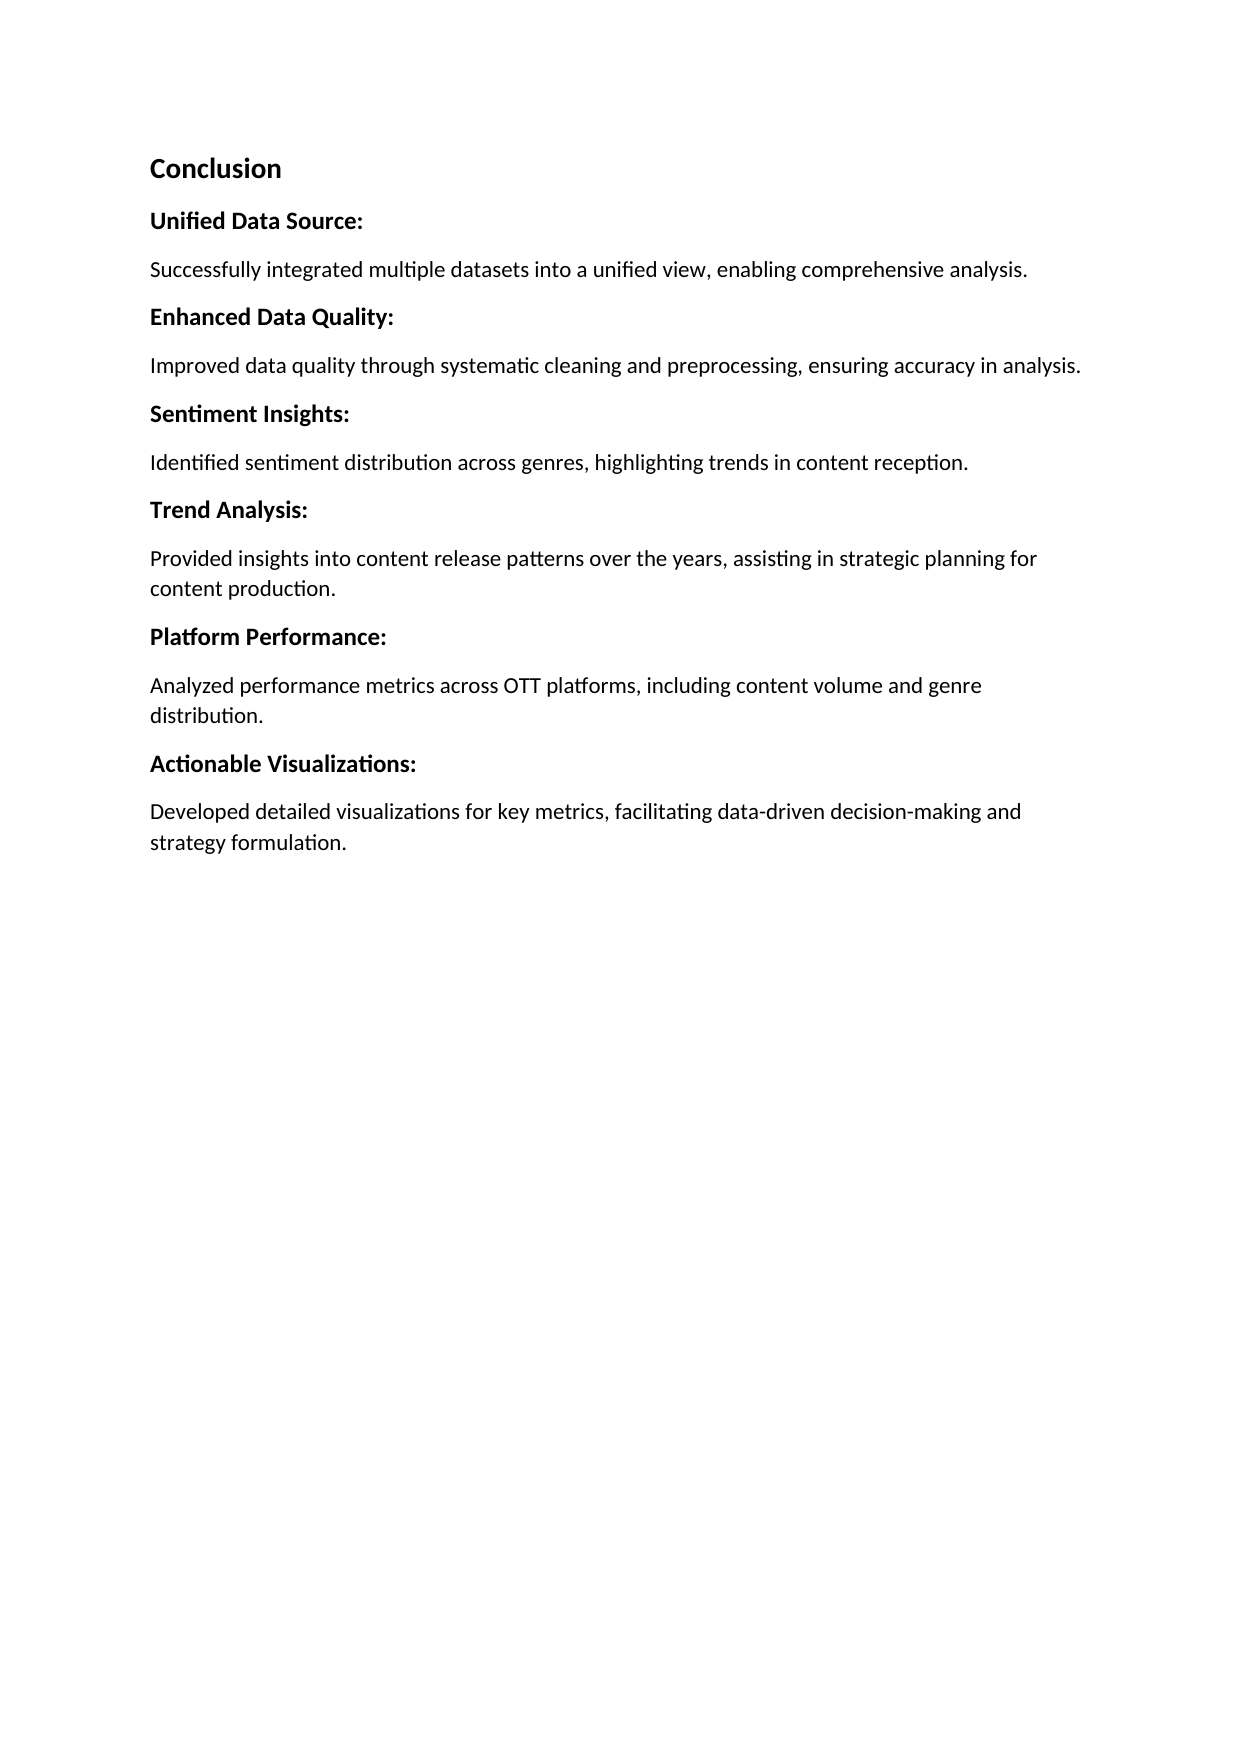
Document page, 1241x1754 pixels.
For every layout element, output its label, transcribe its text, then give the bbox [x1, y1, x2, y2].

text Successfully integrated multiple datasets into a unified view, enabling comprehensive analysis. [150, 255, 1090, 283]
text Enhanced Data Quality: [150, 302, 1090, 332]
text Actionable Visualizations: [150, 748, 1090, 778]
text Unified Data Source: [150, 205, 1090, 236]
text Trend Analysis: [150, 494, 1090, 525]
text Analyzed performance metrics across OTT platforms, including content volume and genre distribution. [150, 671, 1090, 729]
text Improved data quality through systematic cleaning and preprocessing, ensuring accuracy in analysis. [150, 351, 1090, 379]
text Conclusion [150, 150, 1090, 186]
text Sentiment Insights: [150, 398, 1090, 428]
text Provided insights into content release patterns over the years, assisting in strategic planning for content production. [150, 544, 1090, 602]
text Developed detailed visualizations for key metrics, facilitating data-driven decision-making and strategy formulation. [150, 797, 1090, 856]
text Identified sentiment distribution across genres, highlighting trends in content reception. [150, 448, 1090, 476]
text Platform Performance: [150, 621, 1090, 652]
